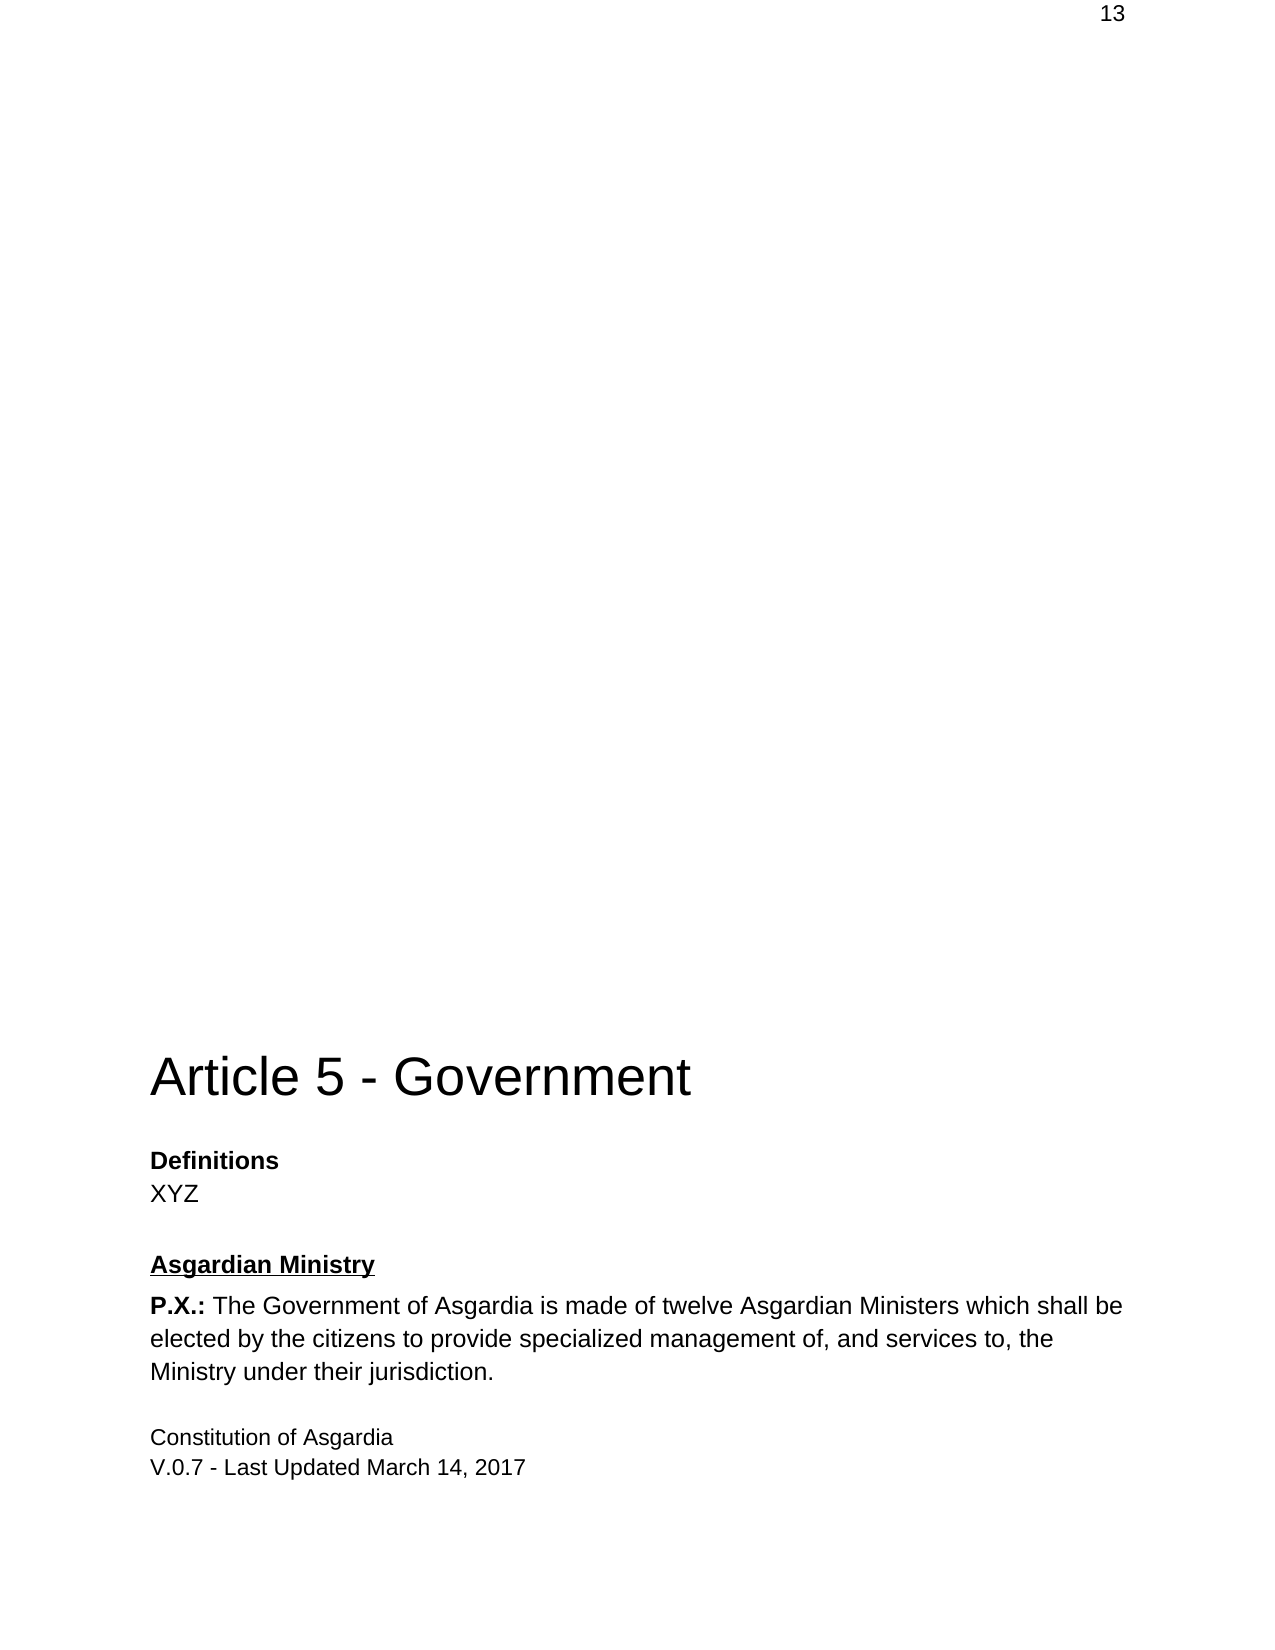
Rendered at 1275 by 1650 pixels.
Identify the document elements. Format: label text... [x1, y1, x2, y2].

text Definitions [150, 1146, 1125, 1175]
text P.X.: The Government of Asgardia is made of twelve Asgardian Ministers which shall be elected by the citizens to provide specialized management of, and services to, the Ministry under their jurisdiction. [150, 1291, 1125, 1386]
title Article 5 - Government [150, 1044, 1125, 1107]
subtitle Asgardian Ministry [150, 1250, 1125, 1278]
text XYZ [150, 1179, 1125, 1208]
